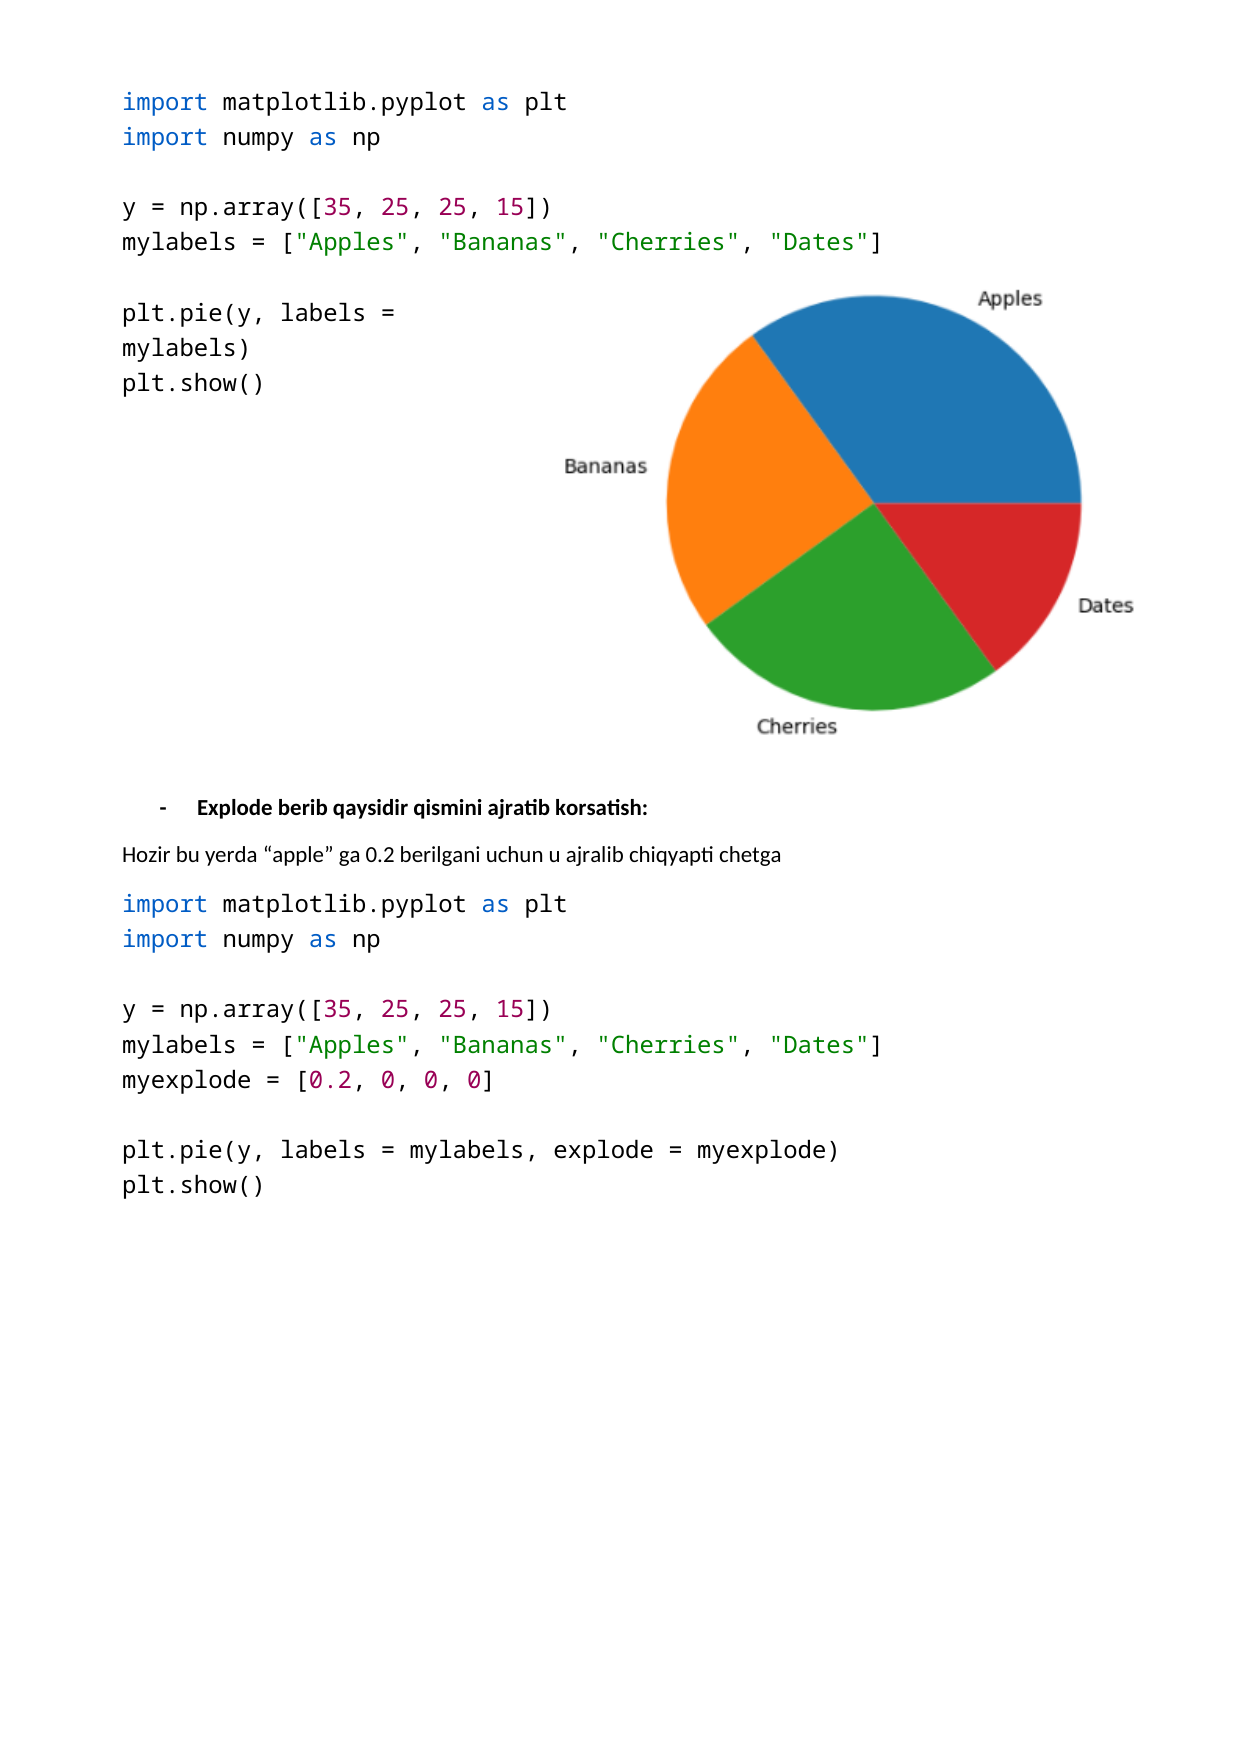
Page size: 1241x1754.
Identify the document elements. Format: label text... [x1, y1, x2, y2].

text Hozir bu yerda “apple” ga 0.2 berilgani uchun u ajralib chiqyapti chetga [122, 840, 1153, 868]
picture [503, 284, 1149, 746]
text import matplotlib.pyplot as plt import numpy as np y = np.array([35, 25, 25, 15]) mylabels = ["Apples", "Bananas", "Cherries", "Dates"] myexplode = [0.2, 0, 0, 0] plt.pie(y, labels = mylabels, explode = myexplode) plt.show() [122, 887, 1153, 1201]
text import matplotlib.pyplot as plt import numpy as np y = np.array([35, 25, 25, 15]) mylabels = ["Apples", "Bananas", "Cherries", "Dates"] plt.pie(y, labels = mylabels) plt.show() [122, 84, 1153, 399]
list Explode berib qaysidir qismini ajratib korsatish: [159, 793, 1153, 821]
